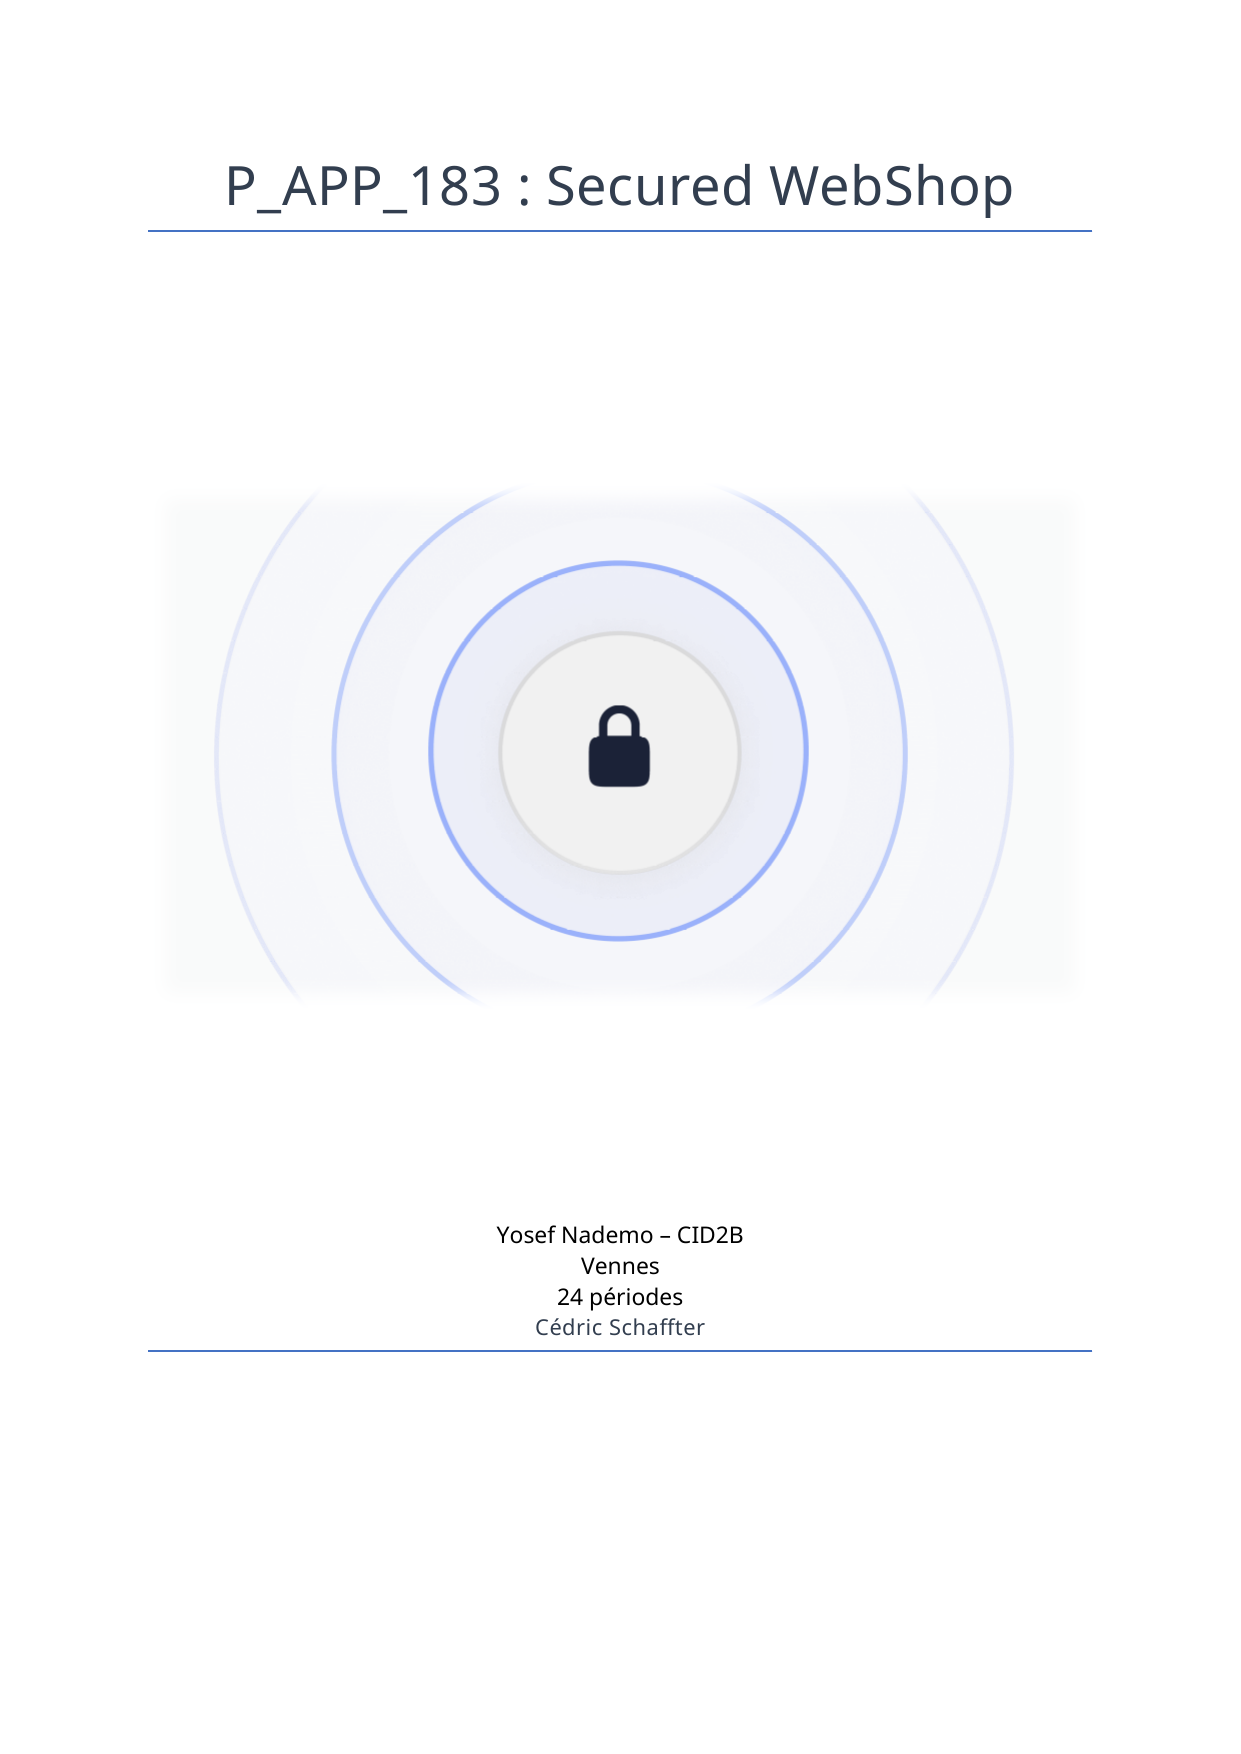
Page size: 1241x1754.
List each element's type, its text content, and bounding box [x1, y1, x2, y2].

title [148, 1312, 1092, 1350]
text 24 périodes [148, 1281, 1092, 1312]
text Vennes [148, 1250, 1092, 1281]
picture [176, 510, 1064, 982]
text Yosef Nademo – CID2B [148, 1218, 1092, 1250]
title P_APP_183 : Secured WebShop [148, 148, 1092, 230]
